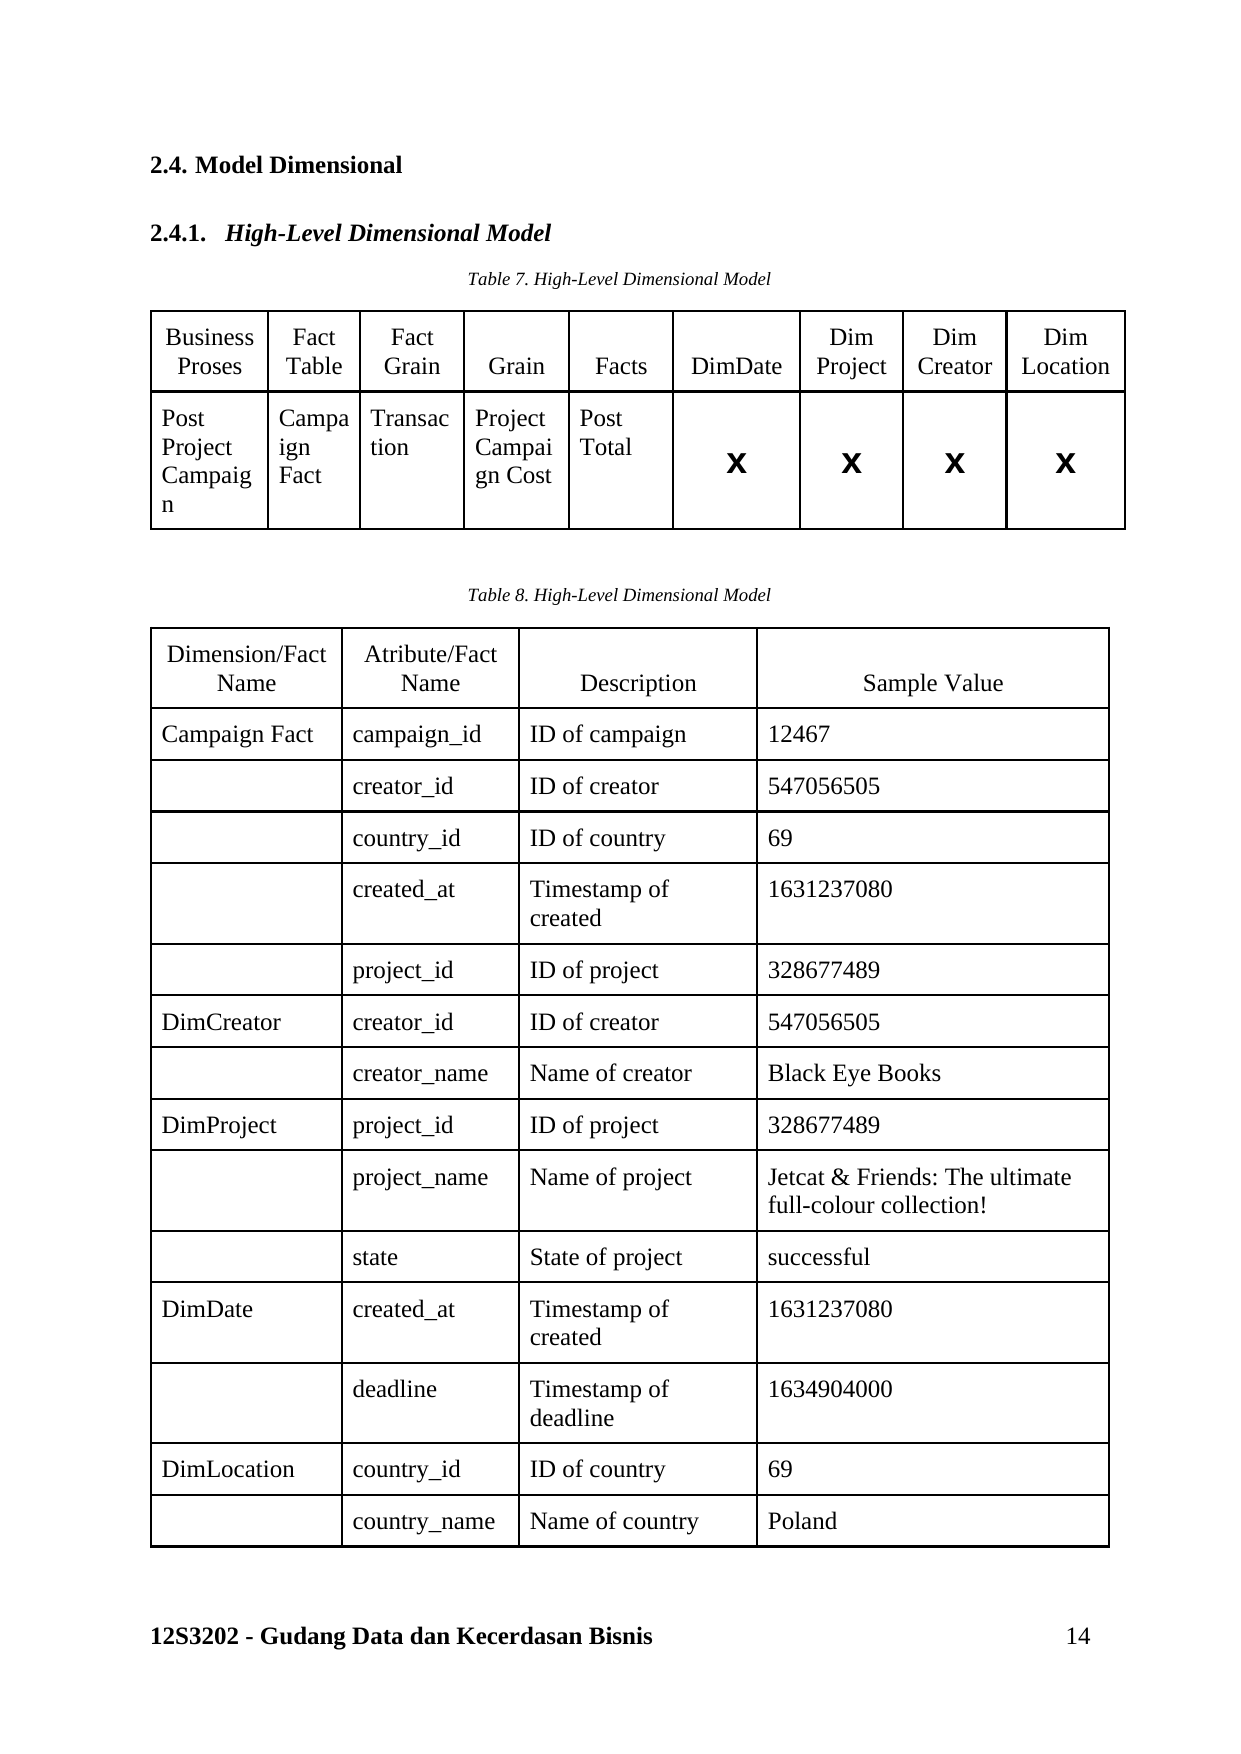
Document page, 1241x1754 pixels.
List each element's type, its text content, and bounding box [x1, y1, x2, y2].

table_cell Post Project Campaign [152, 393, 267, 528]
table_cell country_id [343, 813, 518, 862]
table_cell DimDate [152, 1283, 341, 1362]
table_header Atribute/Fact Name [343, 629, 518, 707]
table_cell country_id [343, 1444, 518, 1494]
table_cell [152, 1151, 341, 1229]
table_cell Jetcat & Friends: The ultimate full-colour collection! [758, 1151, 1108, 1229]
table_cell DimProject [152, 1100, 341, 1149]
table_cell Post Total [570, 393, 672, 528]
table_cell Name of creator [520, 1048, 756, 1097]
table_cell campaign_id [343, 709, 518, 759]
table_cell [152, 761, 341, 810]
table_cell 12467 [758, 709, 1108, 759]
table_cell country_name [343, 1496, 518, 1545]
table_header Dim Creator [904, 312, 1005, 390]
table_cell x [904, 393, 1005, 528]
table_header DimDate [674, 312, 799, 390]
table_cell [152, 813, 341, 862]
table_cell 1631237080 [758, 864, 1108, 942]
table_cell created_at [343, 1283, 518, 1362]
table_cell Poland [758, 1496, 1108, 1545]
table_cell Name of project [520, 1151, 756, 1229]
table_cell created_at [343, 864, 518, 942]
table_cell project_id [343, 945, 518, 994]
table_cell [152, 945, 341, 994]
table_cell Campaign Fact [269, 393, 359, 528]
table_cell State of project [520, 1232, 756, 1281]
table_cell Project Campaign Cost [465, 393, 568, 528]
subtitle Model Dimensional [150, 150, 1090, 179]
table_cell [152, 1048, 341, 1097]
table_cell 1634904000 [758, 1364, 1108, 1442]
table_header Description [520, 629, 756, 707]
table_cell Timestamp of created [520, 1283, 756, 1362]
table_cell 69 [758, 813, 1108, 862]
table_cell creator_id [343, 761, 518, 810]
table_cell creator_id [343, 996, 518, 1046]
subtitle High-Level Dimensional Model [150, 218, 1090, 247]
table_cell DimCreator [152, 996, 341, 1046]
table_cell project_id [343, 1100, 518, 1149]
table_cell Transaction [361, 393, 463, 528]
table_header Business Proses [152, 312, 267, 390]
table_header Sample Value [758, 629, 1108, 707]
table_cell deadline [343, 1364, 518, 1442]
table_cell ID of creator [520, 761, 756, 810]
table_cell 547056505 [758, 996, 1108, 1046]
table_header Fact Table [269, 312, 359, 390]
table_cell Black Eye Books [758, 1048, 1108, 1097]
table_cell [152, 1496, 341, 1545]
table_cell creator_name [343, 1048, 518, 1097]
table_header Facts [570, 312, 672, 390]
table_cell Timestamp of deadline [520, 1364, 756, 1442]
table_cell Timestamp of created [520, 864, 756, 942]
table_cell ID of project [520, 1100, 756, 1149]
table_cell 1631237080 [758, 1283, 1108, 1362]
table_cell x [1008, 393, 1124, 528]
table_cell ID of country [520, 813, 756, 862]
table_header Dim Project [801, 312, 902, 390]
table_cell Campaign Fact [152, 709, 341, 759]
table_cell DimLocation [152, 1444, 341, 1494]
table_header Dim Location [1008, 312, 1124, 390]
table_header Fact Grain [361, 312, 463, 390]
table_cell [152, 1232, 341, 1281]
table_cell ID of country [520, 1444, 756, 1494]
table_cell ID of project [520, 945, 756, 994]
table_cell x [674, 393, 799, 528]
table_cell 328677489 [758, 1100, 1108, 1149]
table_cell project_name [343, 1151, 518, 1229]
table_cell Name of country [520, 1496, 756, 1545]
table_cell 69 [758, 1444, 1108, 1494]
table_header Grain [465, 312, 568, 390]
table_cell [152, 864, 341, 942]
table_cell successful [758, 1232, 1108, 1281]
table_cell 547056505 [758, 761, 1108, 810]
table_cell state [343, 1232, 518, 1281]
table_header Dimension/Fact Name [152, 629, 341, 707]
table_cell 328677489 [758, 945, 1108, 994]
table_cell x [801, 393, 902, 528]
table_cell ID of creator [520, 996, 756, 1046]
table_cell ID of campaign [520, 709, 756, 759]
table_cell [152, 1364, 341, 1442]
